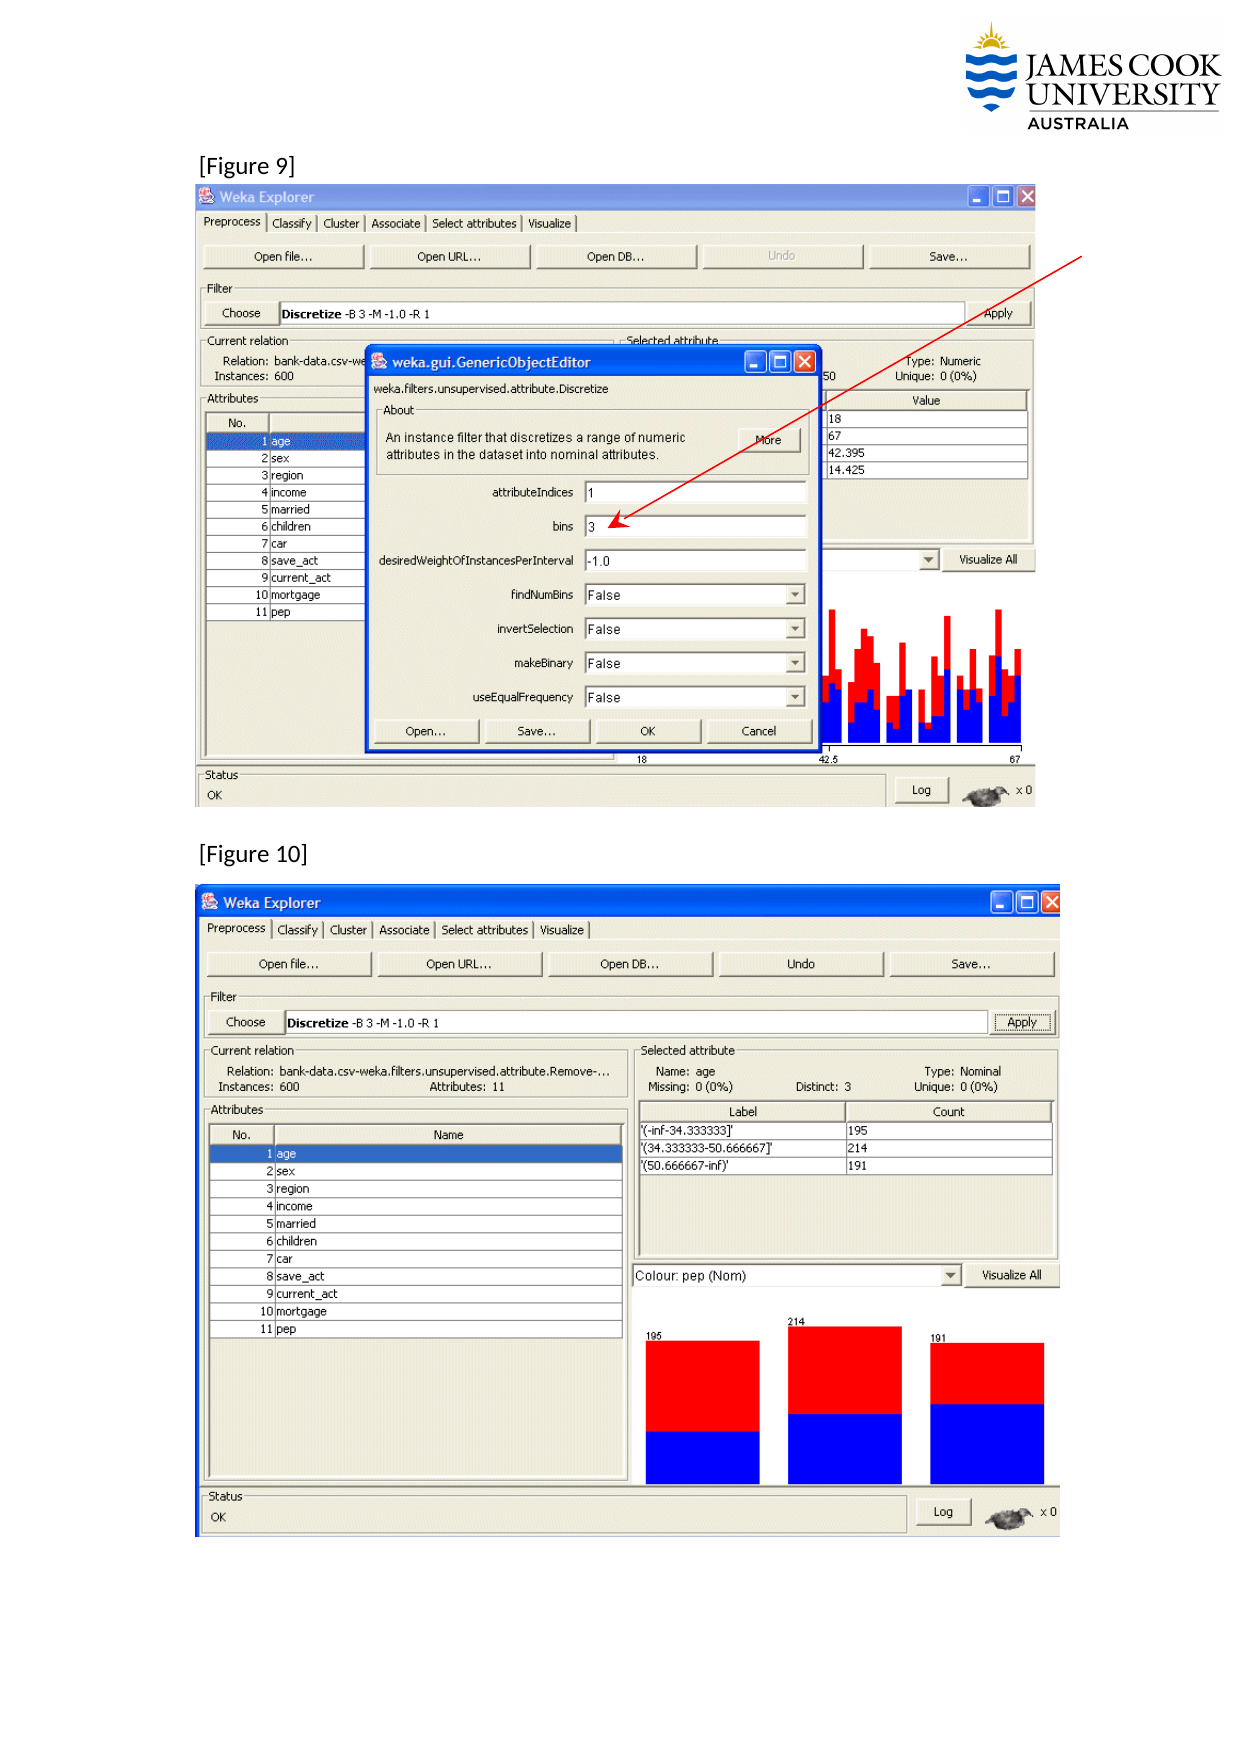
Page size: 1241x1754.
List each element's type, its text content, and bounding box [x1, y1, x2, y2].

picture [195, 184, 1036, 807]
text [Figure 9] [187, 150, 1053, 181]
picture [195, 884, 1061, 1537]
picture [962, 13, 1228, 135]
